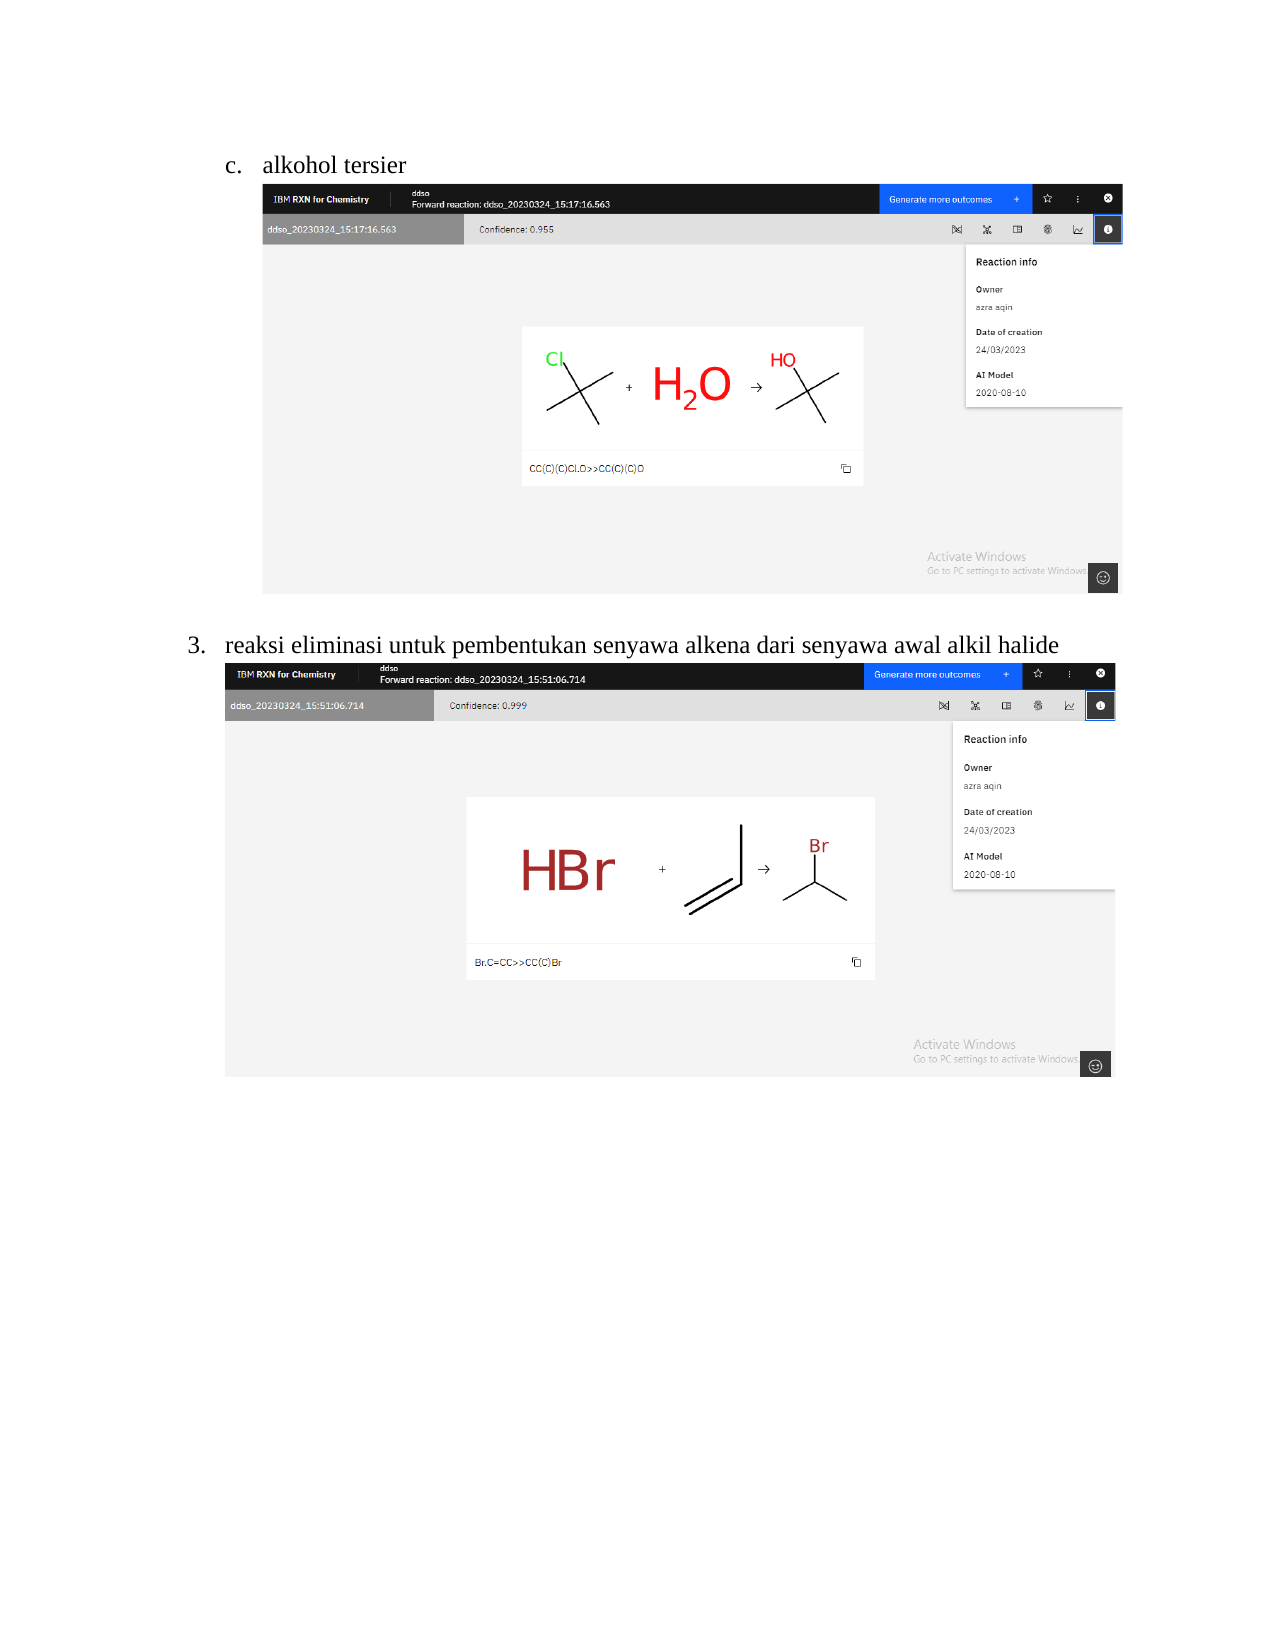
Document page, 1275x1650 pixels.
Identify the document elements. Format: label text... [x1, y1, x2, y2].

picture [225, 663, 1116, 1077]
list alkohol tersier [225, 150, 1125, 179]
picture [262, 183, 1123, 594]
list reaksi eliminasi untuk pembentukan senyawa alkena dari senyawa awal alkil halide [187, 631, 1125, 659]
